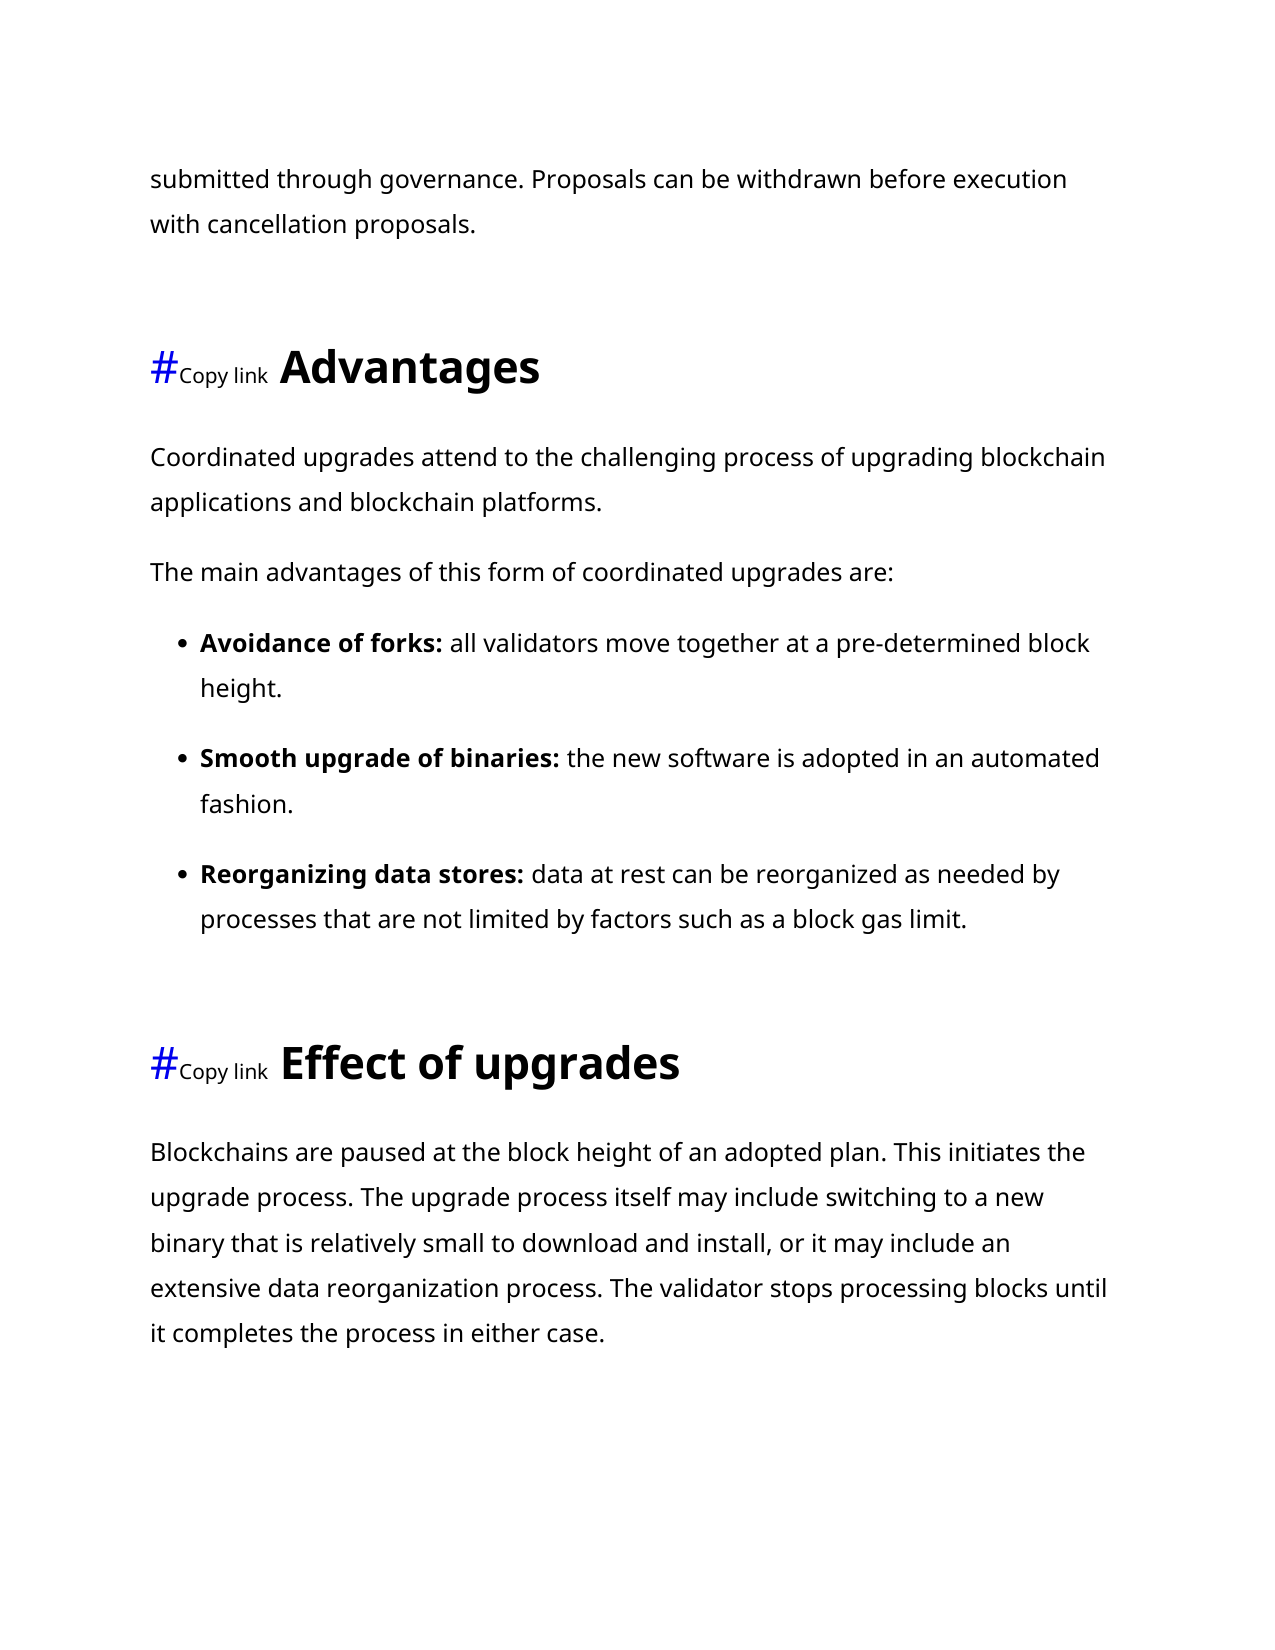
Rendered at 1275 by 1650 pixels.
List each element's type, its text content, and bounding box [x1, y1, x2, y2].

text Blockchains are paused at the block height of an adopted plan. This initiates the upgrade process. The upgrade process itself may include switching to a new binary that is relatively small to download and install, or it may include an extensive data reorganization process. The validator stops processing blocks until it completes the process in either case. [150, 1123, 1125, 1350]
text Coordinated upgrades attend to the challenging process of upgrading blockchain applications and blockchain platforms. [150, 428, 1125, 519]
list Reorganizing data stores: data at rest can be reorganized as needed by processes that are not limited by factors such as a block gas limit. [178, 845, 1125, 936]
list Avoidance of forks: all validators move together at a pre-determined block height. [178, 614, 1125, 705]
text #Copy link Effect of upgrades [150, 1030, 1125, 1092]
list Smooth upgrade of binaries: the new software is adopted in an automated fashion. [178, 730, 1125, 820]
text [150, 150, 1125, 241]
text The main advantages of this form of coordinated upgrades are: [150, 544, 1125, 589]
text #Copy link Advantages [150, 334, 1125, 397]
